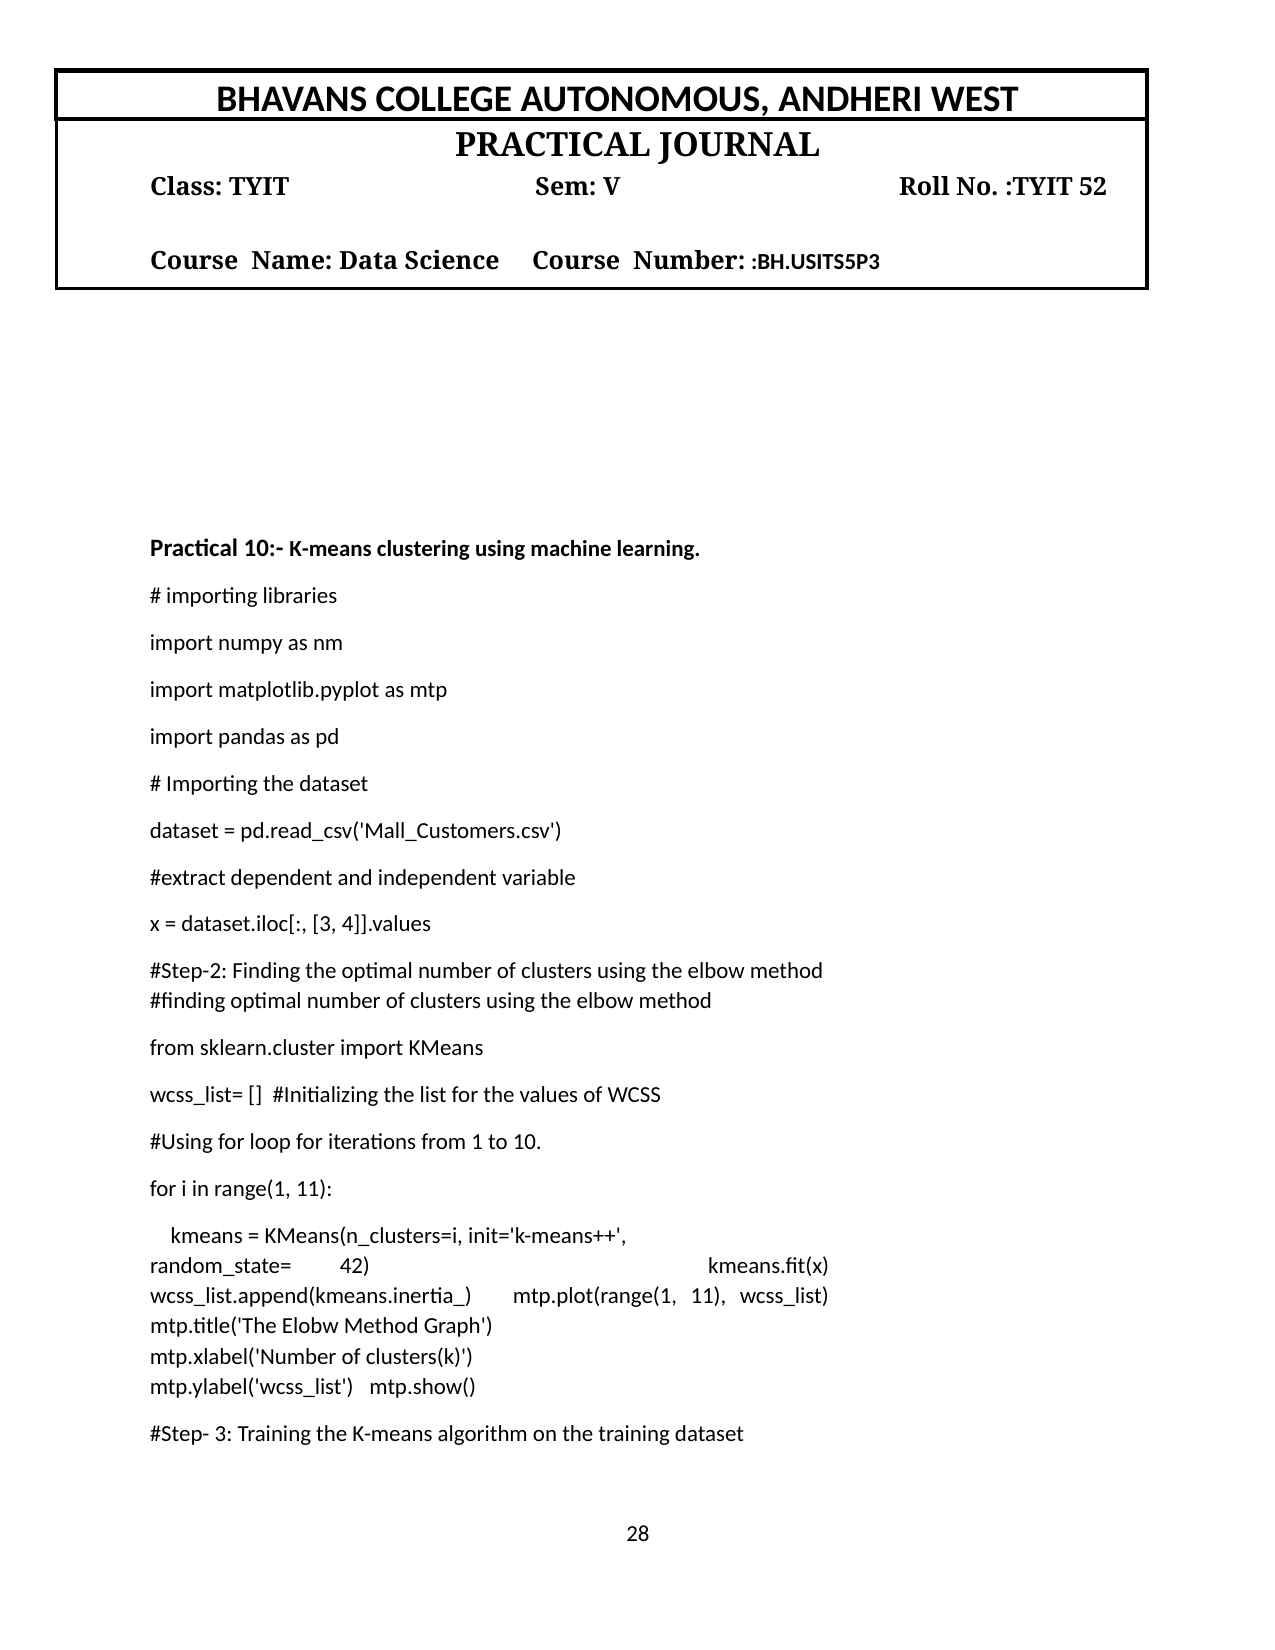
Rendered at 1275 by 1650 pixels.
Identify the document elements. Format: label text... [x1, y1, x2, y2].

text mtp.xlabel('Number of clusters(k)') mtp.ylabel('wcss_list') mtp.show() [149, 1342, 495, 1400]
text import matplotlib.pyplot as mtp [149, 675, 1125, 703]
text #Step-2: Finding the optimal number of clusters using the elbow method #finding optimal number of clusters using the elbow method [149, 956, 842, 1015]
text wcss_list= [] #Initializing the list for the values of WCSS [149, 1080, 842, 1108]
text # Importing the dataset [149, 769, 582, 797]
text import pandas as pd [149, 722, 1125, 750]
text Practical 10:- K-means clustering using machine learning. [150, 532, 1125, 562]
text import numpy as nm [149, 628, 1125, 656]
text #extract dependent and independent variable [149, 863, 610, 891]
text kmeans = KMeans(n_clusters=i, init='k-means++', [150, 1221, 829, 1249]
text # importing libraries [149, 581, 1125, 609]
text #Using for loop for iterations from 1 to 10. [149, 1127, 605, 1155]
text x = dataset.iloc[:, [3, 4]].values [149, 909, 610, 938]
text dataset = pd.read_csv('Mall_Customers.csv') [149, 816, 582, 844]
text #Step- 3: Training the K-means algorithm on the training dataset [149, 1419, 1125, 1447]
text for i in range(1, 11): [149, 1174, 605, 1202]
text random_state= 42) kmeans.fit(x) wcss_list.append(kmeans.inertia_) mtp.plot(range(1, 11), wcss_list) mtp.title('The Elobw Method Graph') [150, 1251, 829, 1340]
text from sklearn.cluster import KMeans [149, 1033, 842, 1062]
